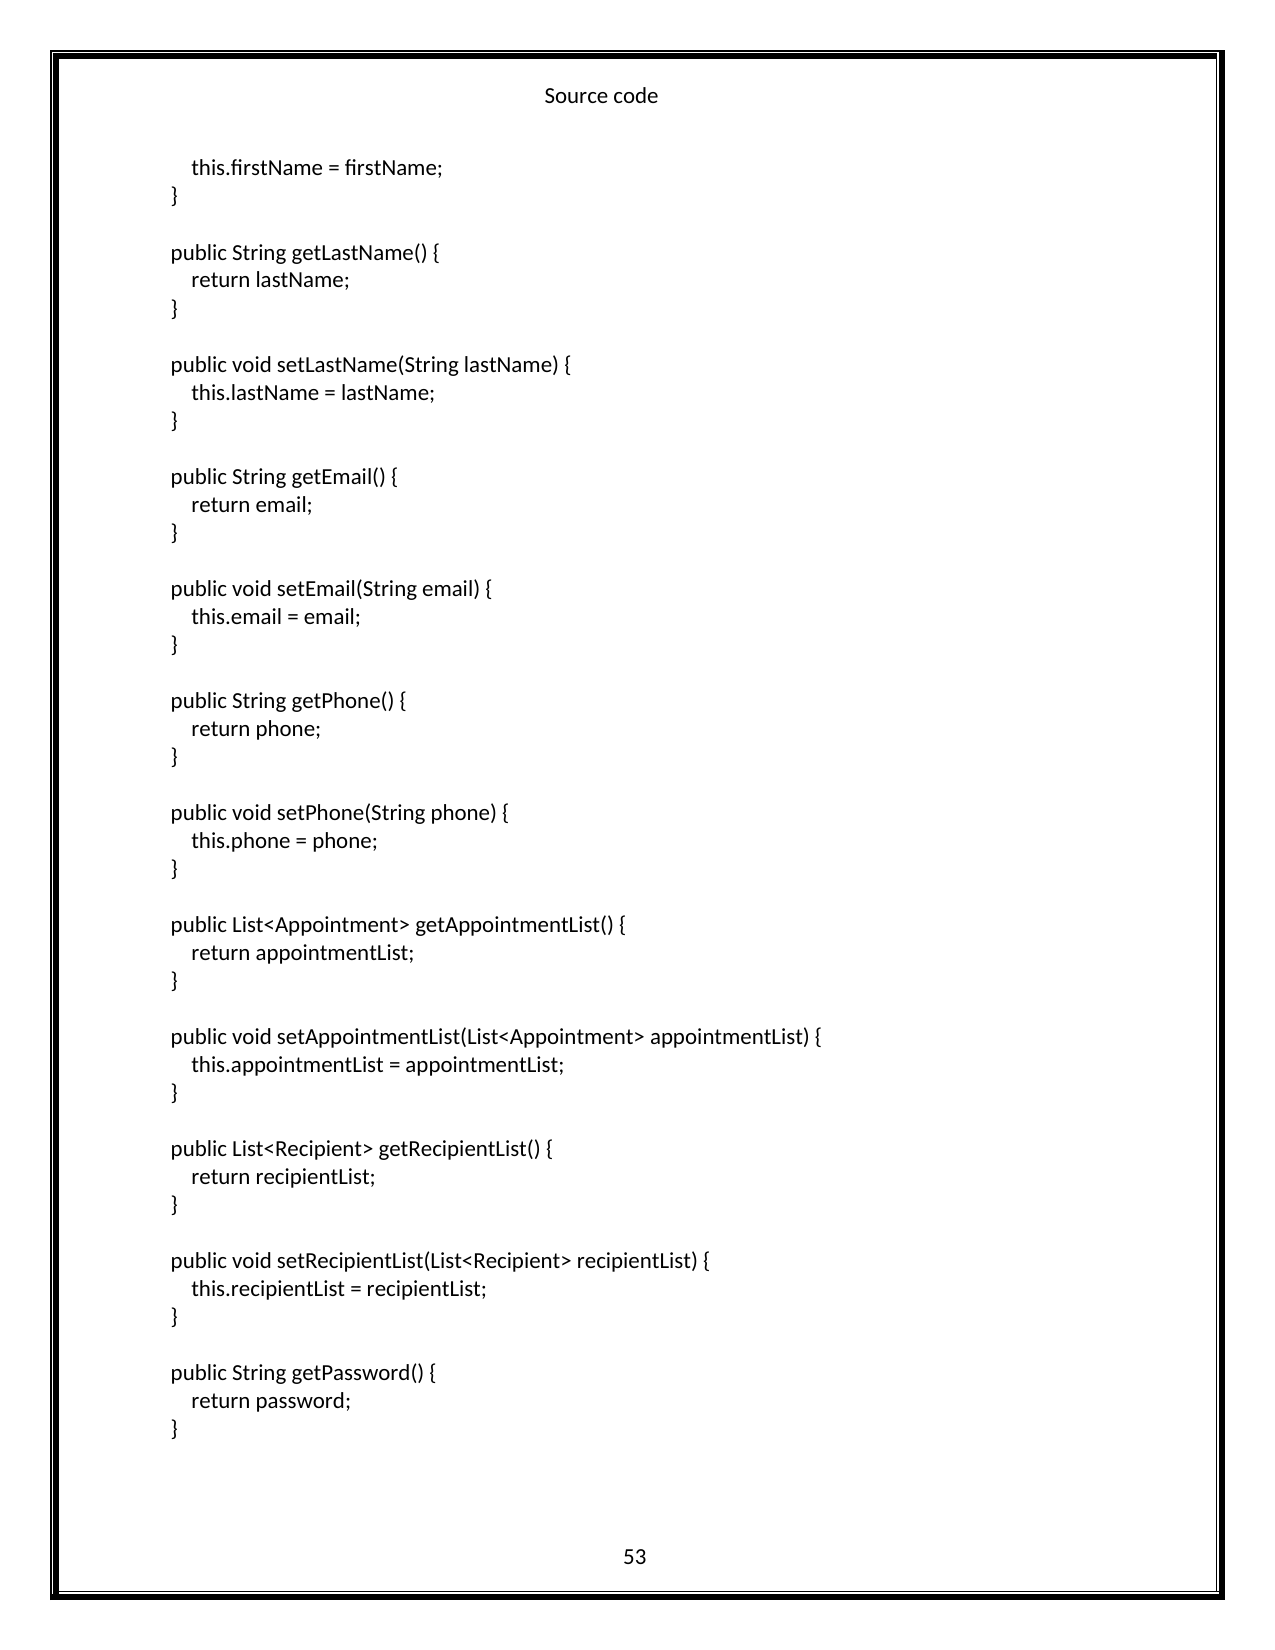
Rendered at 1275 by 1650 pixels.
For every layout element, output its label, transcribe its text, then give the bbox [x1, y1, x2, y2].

text this.firstName = firstName; [150, 153, 1119, 182]
text } [150, 854, 1119, 882]
text } [150, 406, 1119, 434]
text public String getLastName() { [150, 238, 1119, 266]
text public List<Appointment> getAppointmentList() { [150, 910, 1119, 938]
text } [150, 1078, 1119, 1106]
text } [150, 518, 1119, 546]
text } [150, 294, 1119, 322]
text this.phone = phone; [150, 826, 1119, 854]
text this.email = email; [150, 602, 1119, 630]
text public String getEmail() { [150, 462, 1119, 490]
text public void setEmail(String email) { [150, 574, 1119, 602]
text public void setAppointmentList(List<Appointment> appointmentList) { [150, 1022, 1119, 1050]
text } [150, 1302, 1119, 1330]
text } [150, 1414, 1119, 1442]
text return email; [150, 490, 1119, 518]
text return phone; [150, 714, 1119, 742]
text } [150, 182, 1119, 209]
text this.lastName = lastName; [150, 378, 1119, 406]
text return password; [150, 1386, 1119, 1414]
text } [150, 630, 1119, 658]
text } [150, 742, 1119, 770]
text this.recipientList = recipientList; [150, 1274, 1119, 1302]
text public List<Recipient> getRecipientList() { [150, 1134, 1119, 1162]
text public void setPhone(String phone) { [150, 798, 1119, 826]
text } [150, 1190, 1119, 1218]
text public void setRecipientList(List<Recipient> recipientList) { [150, 1246, 1119, 1274]
text this.appointmentList = appointmentList; [150, 1050, 1119, 1078]
text public void setLastName(String lastName) { [150, 350, 1119, 378]
text public String getPhone() { [150, 686, 1119, 714]
text return appointmentList; [150, 938, 1119, 966]
text } [150, 966, 1119, 994]
text public String getPassword() { [150, 1358, 1119, 1386]
text return recipientList; [150, 1162, 1119, 1190]
text return lastName; [150, 266, 1119, 294]
